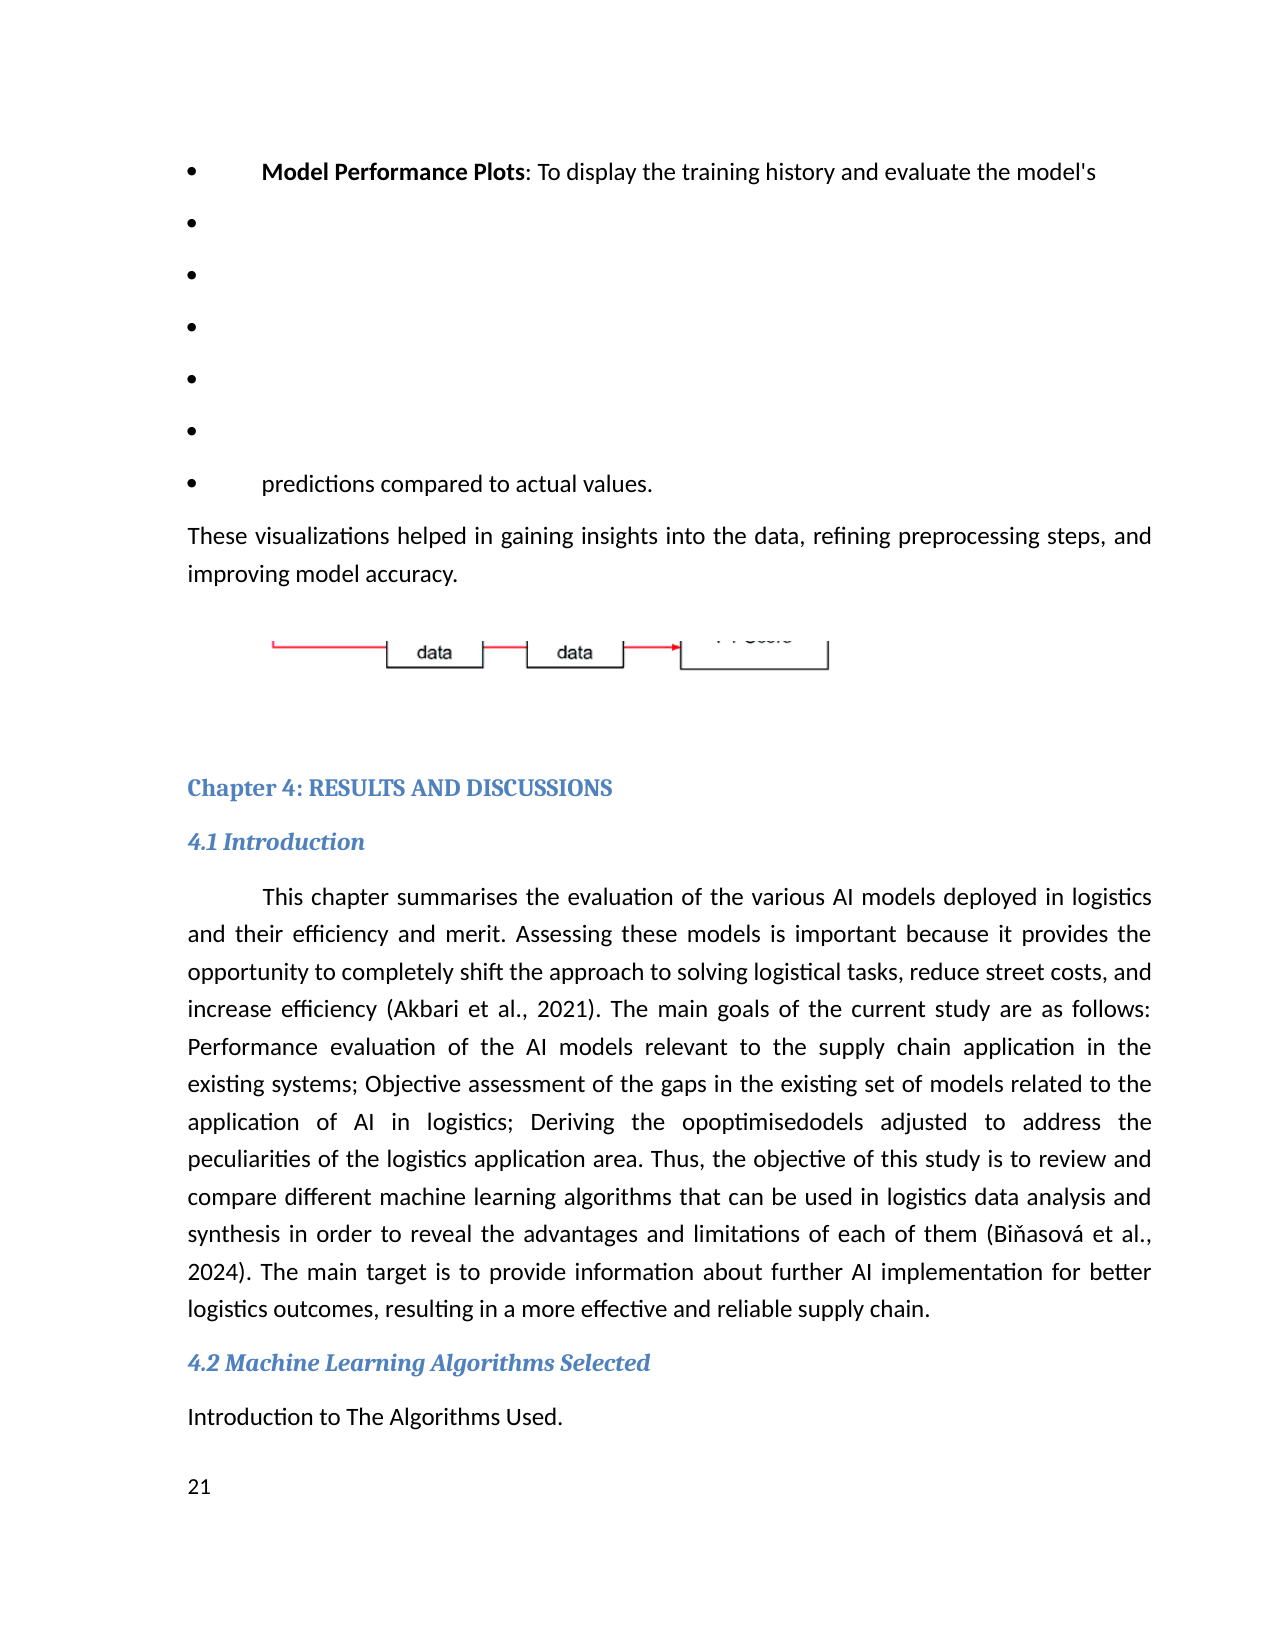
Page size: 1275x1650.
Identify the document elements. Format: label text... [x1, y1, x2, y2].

text Introduction to The Algorithms Used. [187, 1396, 1153, 1433]
text This chapter summarises the evaluation of the various AI models deployed in logistics and their efficiency and merit. Assessing these models is important because it provides the opportunity to completely shift the approach to solving logistical tasks, reduce street costs, and increase efficiency (Akbari et al., 2021). The main goals of the current study are as follows: Performance evaluation of the AI models relevant to the supply chain application in the existing systems; Objective assessment of the gaps in the existing set of models related to the application of AI in logistics; Deriving the opoptimisedodels adjusted to address the peculiarities of the logistics application area. Thus, the objective of this study is to review and compare different machine learning algorithms that can be used in logistics data analysis and synthesis in order to reveal the advantages and limitations of each of them (Biňasová et al., 2024). The main target is to provide information about further AI implementation for better logistics outcomes, resulting in a more effective and reliable supply chain. [187, 875, 1153, 1325]
text Chapter 4: RESULTS AND DISCUSSIONS [187, 767, 1153, 804]
text These visualizations helped in gaining insights into the data, refining preprocessing steps, and improving model accuracy. [187, 514, 1153, 589]
text 4.2 Machine Learning Algorithms Selected [187, 1342, 1153, 1379]
list predictions compared to actual values. [187, 462, 1153, 500]
text 4.1 Introduction [187, 821, 1153, 858]
list Model Performance Plots: To display the training history and evaluate the model's [187, 150, 1153, 187]
